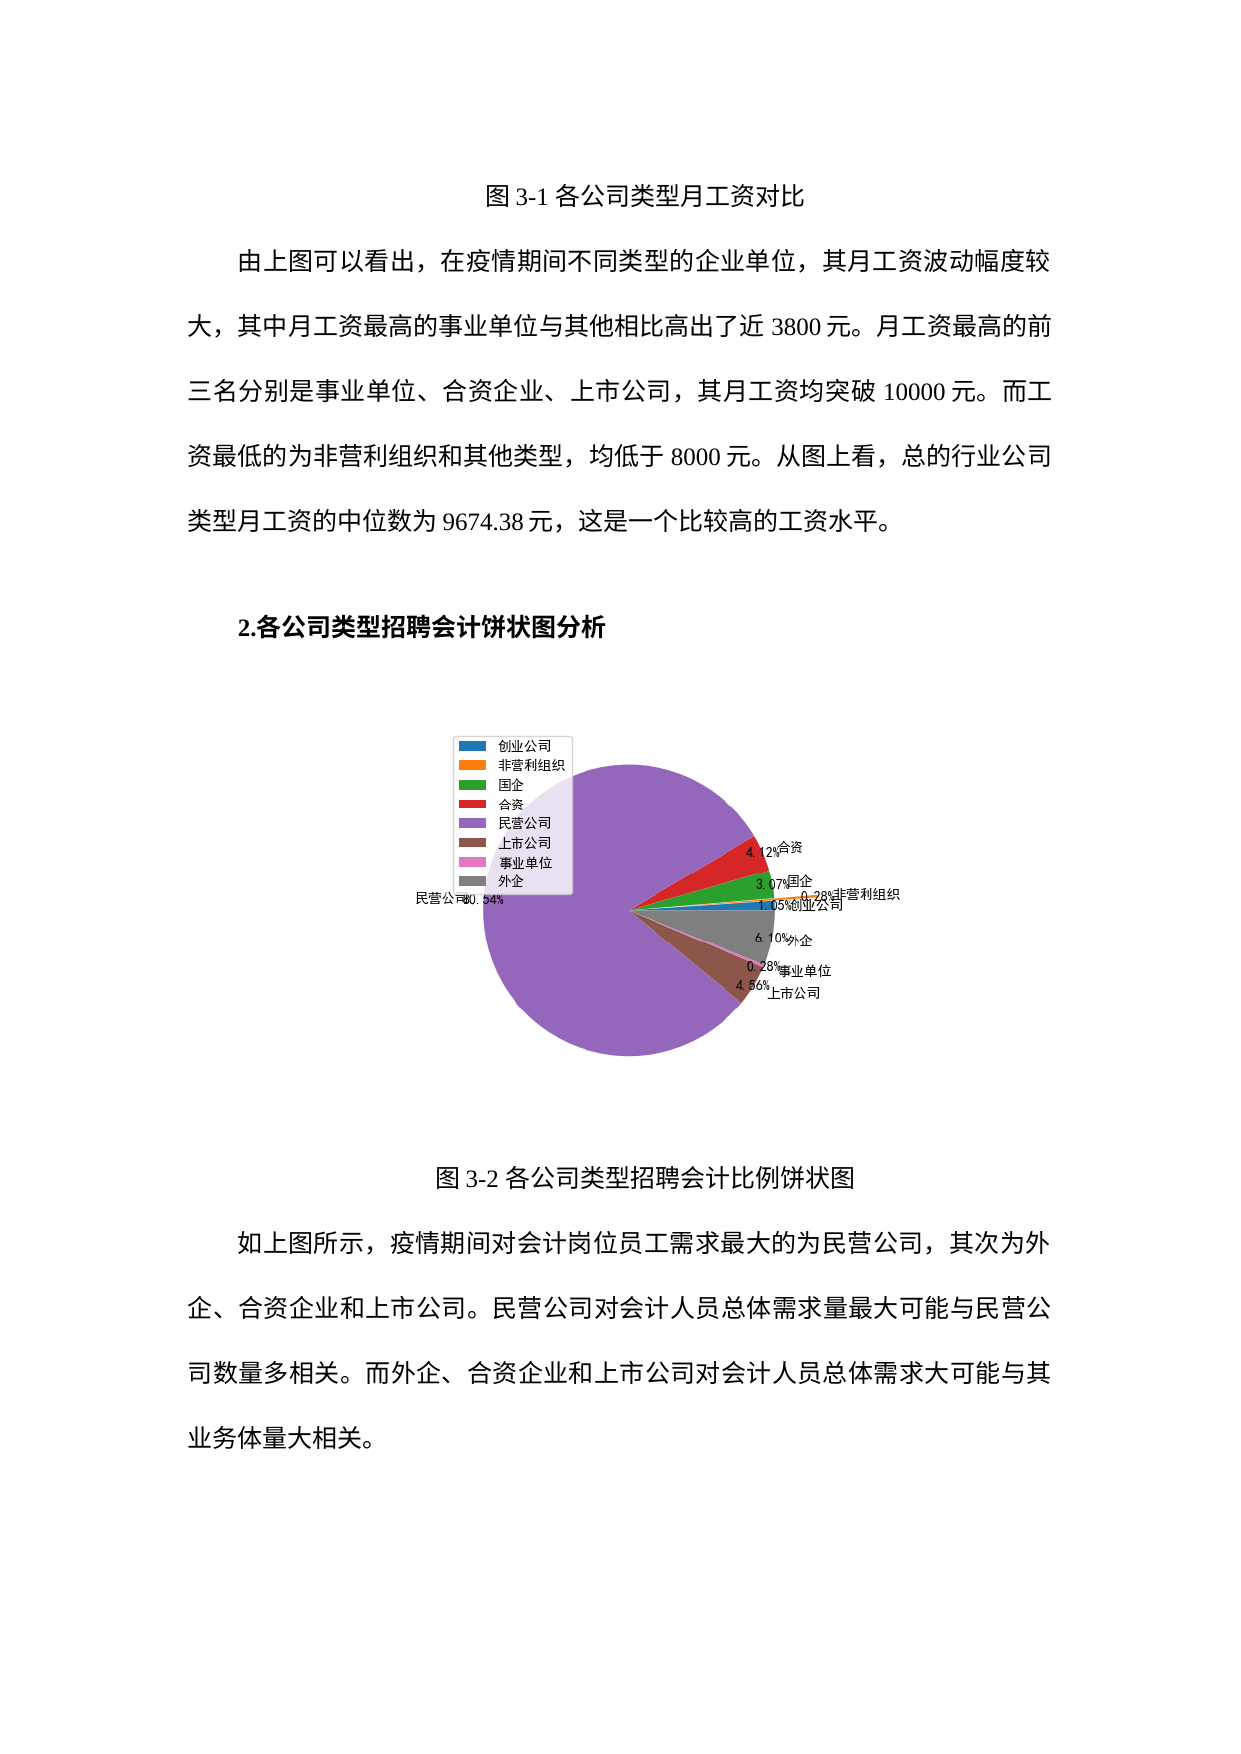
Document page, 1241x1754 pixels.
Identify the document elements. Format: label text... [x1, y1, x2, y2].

subtitle 2.各公司类型招聘会计饼状图分析 [187, 608, 1053, 644]
text 如上图所示，疫情期间对会计岗位员工需求最大的为民营公司，其次为外企、合资企业和上市公司。民营公司对会计人员总体需求量最大可能与民营公司数量多相关。而外企、合资企业和上市公司对会计人员总体需求大可能与其业务体量大相关。 [187, 1209, 1053, 1469]
text 图3-1 各公司类型月工资对比 [187, 162, 1053, 227]
text 图3-2 各公司类型招聘会计比例饼状图 [187, 1144, 1053, 1209]
text 由上图可以看出，在疫情期间不同类型的企业单位，其月工资波动幅度较大，其中月工资最高的事业单位与其他相比高出了近3800元。月工资最高的前三名分别是事业单位、合资企业、上市公司，其月工资均突破10000元。而工资最低的为非营利组织和其他类型，均低于8000元。从图上看，总的行业公司类型月工资的中位数为9674.38元，这是一个比较高的工资水平。 [187, 227, 1053, 552]
picture [305, 671, 936, 1144]
